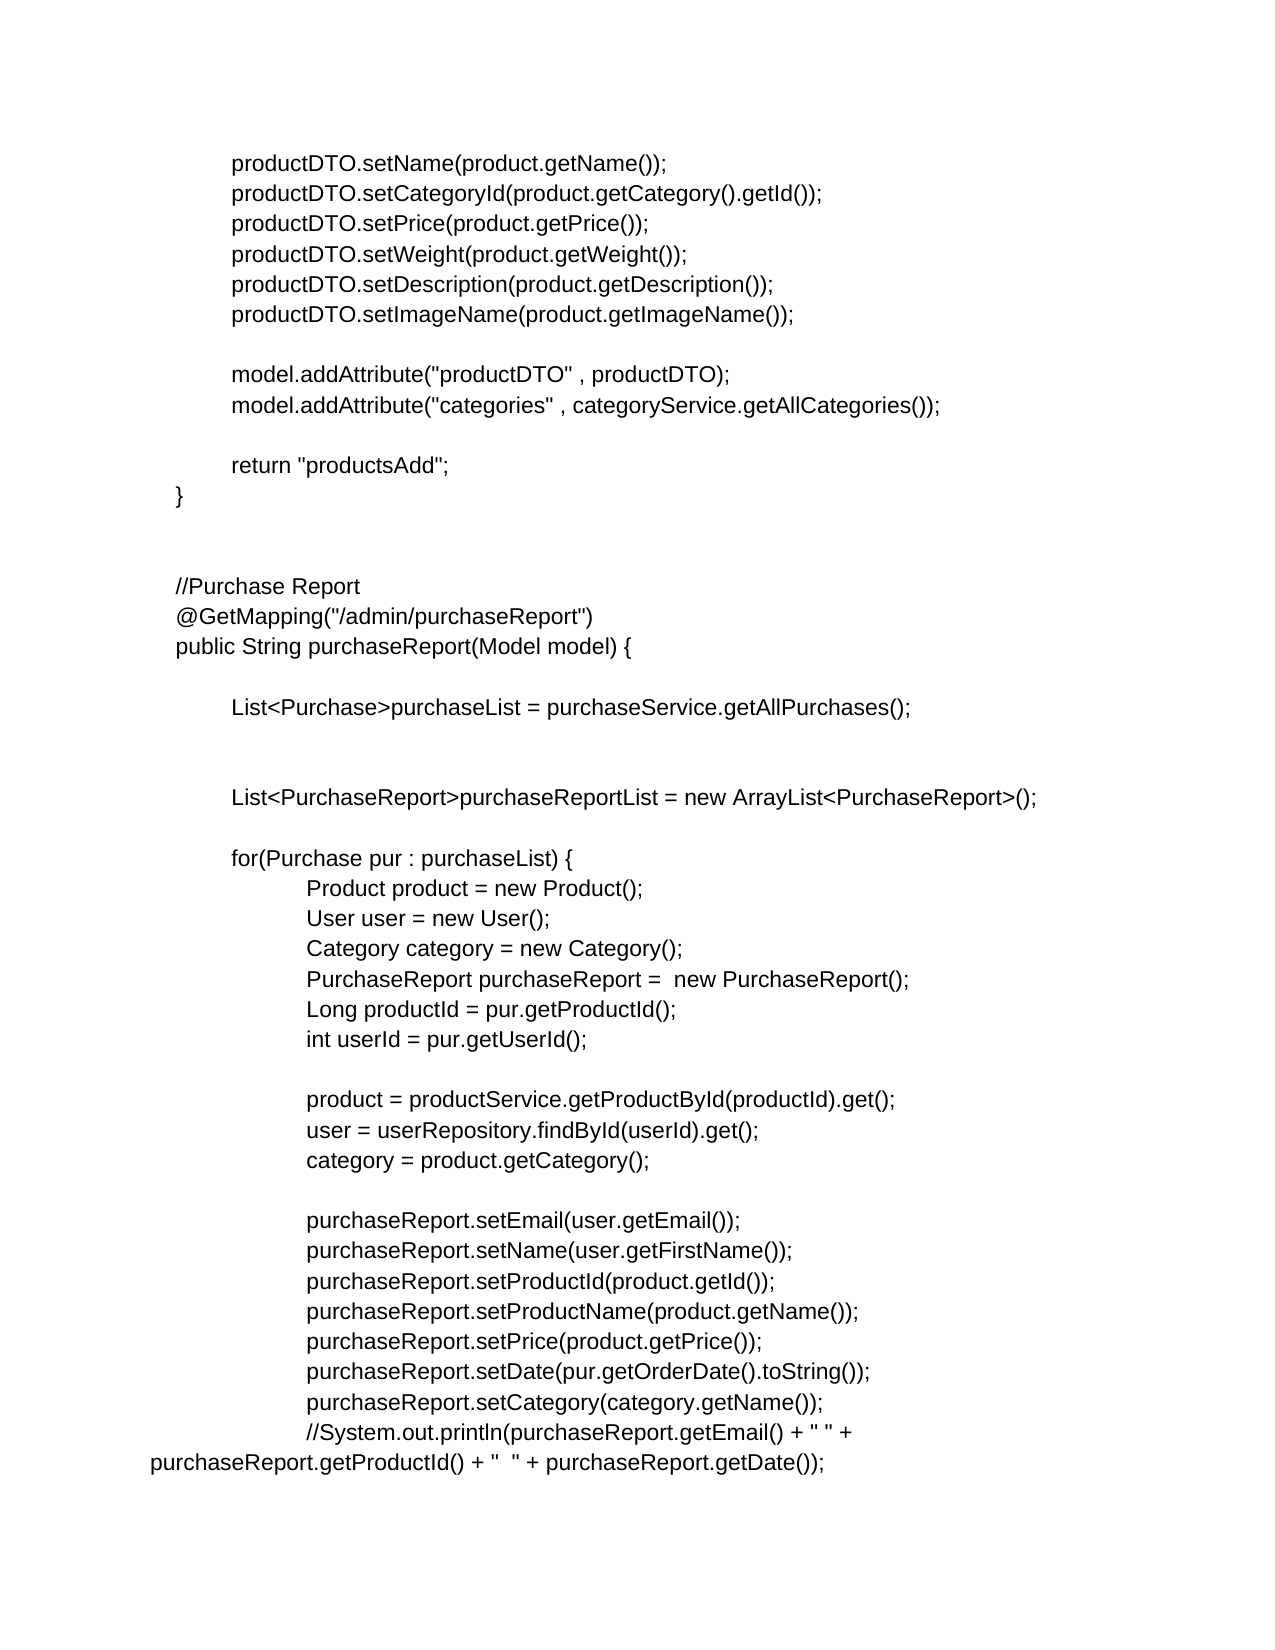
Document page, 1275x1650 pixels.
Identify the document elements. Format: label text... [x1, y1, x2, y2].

text purchaseReport.setProductName(product.getName()); [150, 1298, 1125, 1324]
text //System.out.println(purchaseReport.getEmail() + " " + purchaseReport.getProductId() + " " + purchaseReport.getDate()); [150, 1419, 1125, 1475]
text productDTO.setDescription(product.getDescription()); [150, 271, 1125, 297]
text purchaseReport.setProductId(product.getId()); [150, 1268, 1125, 1294]
text productDTO.setImageName(product.getImageName()); [150, 301, 1125, 327]
text productDTO.setPrice(product.getPrice()); [150, 210, 1125, 237]
text model.addAttribute("categories" , categoryService.getAllCategories()); [150, 392, 1125, 418]
text purchaseReport.setName(user.getFirstName()); [150, 1237, 1125, 1264]
text User user = new User(); [150, 905, 1125, 932]
text Category category = new Category(); [150, 935, 1125, 962]
text Long productId = pur.getProductId(); [150, 996, 1125, 1022]
text productDTO.setWeight(product.getWeight()); [150, 241, 1125, 267]
text model.addAttribute("productDTO" , productDTO); [150, 361, 1125, 388]
text //Purchase Report [150, 573, 1125, 599]
text purchaseReport.setDate(pur.getOrderDate().toString()); [150, 1358, 1125, 1385]
text List<PurchaseReport>purchaseReportList = new ArrayList<PurchaseReport>(); [150, 784, 1125, 811]
text product = productService.getProductById(productId).get(); [150, 1086, 1125, 1113]
text user = userRepository.findById(userId).get(); [150, 1117, 1125, 1143]
text } [150, 482, 1125, 509]
text purchaseReport.setPrice(product.getPrice()); [150, 1328, 1125, 1354]
text public String purchaseReport(Model model) { [150, 633, 1125, 660]
text List<Purchase>purchaseList = purchaseService.getAllPurchases(); [150, 694, 1125, 720]
text productDTO.setName(product.getName()); [150, 150, 1125, 176]
text for(Purchase pur : purchaseList) { [150, 845, 1125, 871]
text int userId = pur.getUserId(); [150, 1026, 1125, 1052]
text purchaseReport.setEmail(user.getEmail()); [150, 1207, 1125, 1234]
text productDTO.setCategoryId(product.getCategory().getId()); [150, 180, 1125, 207]
text PurchaseReport purchaseReport = new PurchaseReport(); [150, 966, 1125, 992]
text Product product = new Product(); [150, 875, 1125, 901]
text category = product.getCategory(); [150, 1147, 1125, 1173]
text @GetMapping("/admin/purchaseReport") [150, 603, 1125, 629]
text purchaseReport.setCategory(category.getName()); [150, 1388, 1125, 1415]
text return "productsAdd"; [150, 452, 1125, 478]
